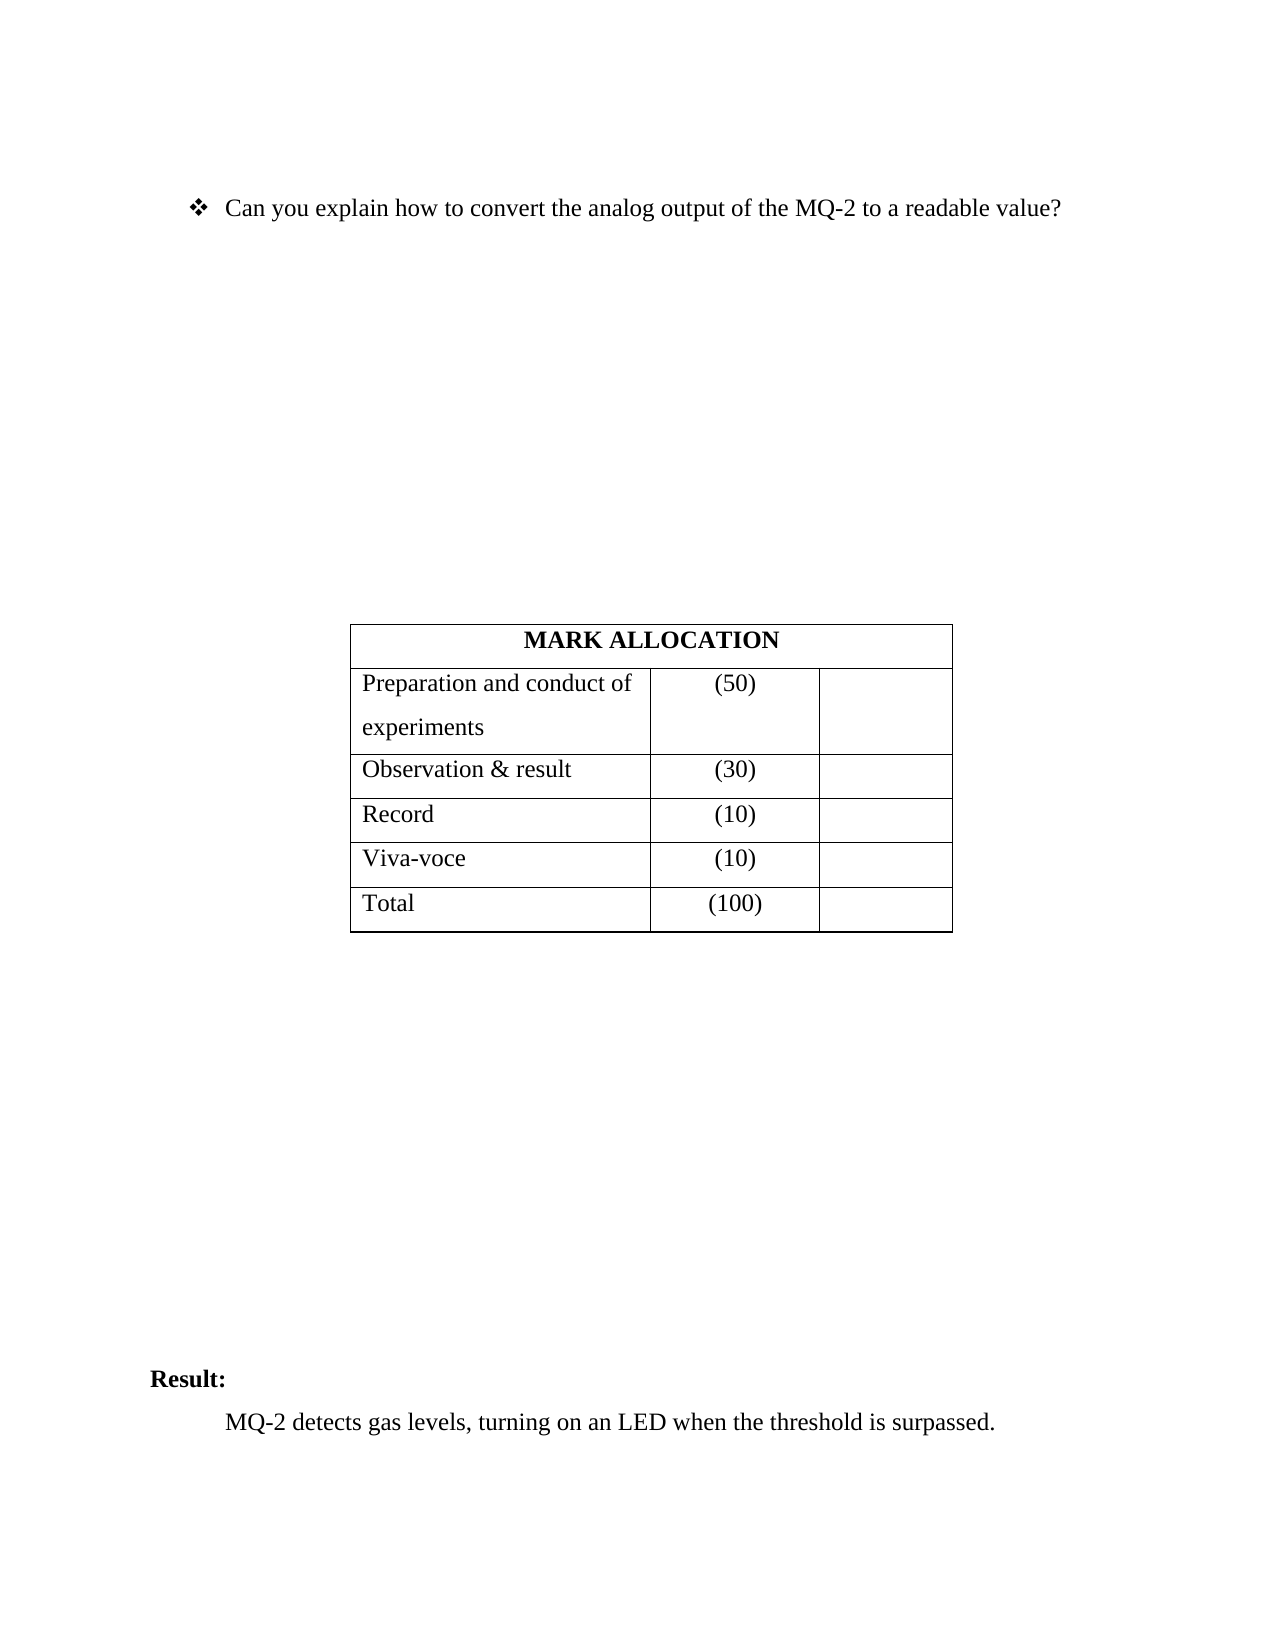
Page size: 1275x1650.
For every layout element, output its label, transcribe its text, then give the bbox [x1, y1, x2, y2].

table_cell (10) [651, 799, 819, 842]
table_cell (10) [651, 843, 819, 887]
table_cell Preparation and conduct of experiments [351, 669, 650, 753]
table_cell Viva-voce [351, 843, 650, 887]
table_cell Record [351, 799, 650, 842]
table_cell [820, 755, 952, 798]
text MQ-2 detects gas levels, turning on an LED when the threshold is surpassed. [150, 1407, 1153, 1436]
table_cell Total [351, 888, 650, 931]
table_cell (30) [651, 755, 819, 798]
table_cell [820, 669, 952, 753]
table_cell (50) [651, 669, 819, 753]
table_cell [820, 799, 952, 842]
table_header MARK ALLOCATION [351, 625, 952, 667]
table_cell [820, 888, 952, 931]
table_cell (100) [651, 888, 819, 931]
list Can you explain how to convert the analog output of the MQ-2 to a readable value? [187, 193, 1153, 222]
table_cell [820, 843, 952, 887]
table_cell Observation & result [351, 755, 650, 798]
text Result: [150, 1364, 1153, 1392]
